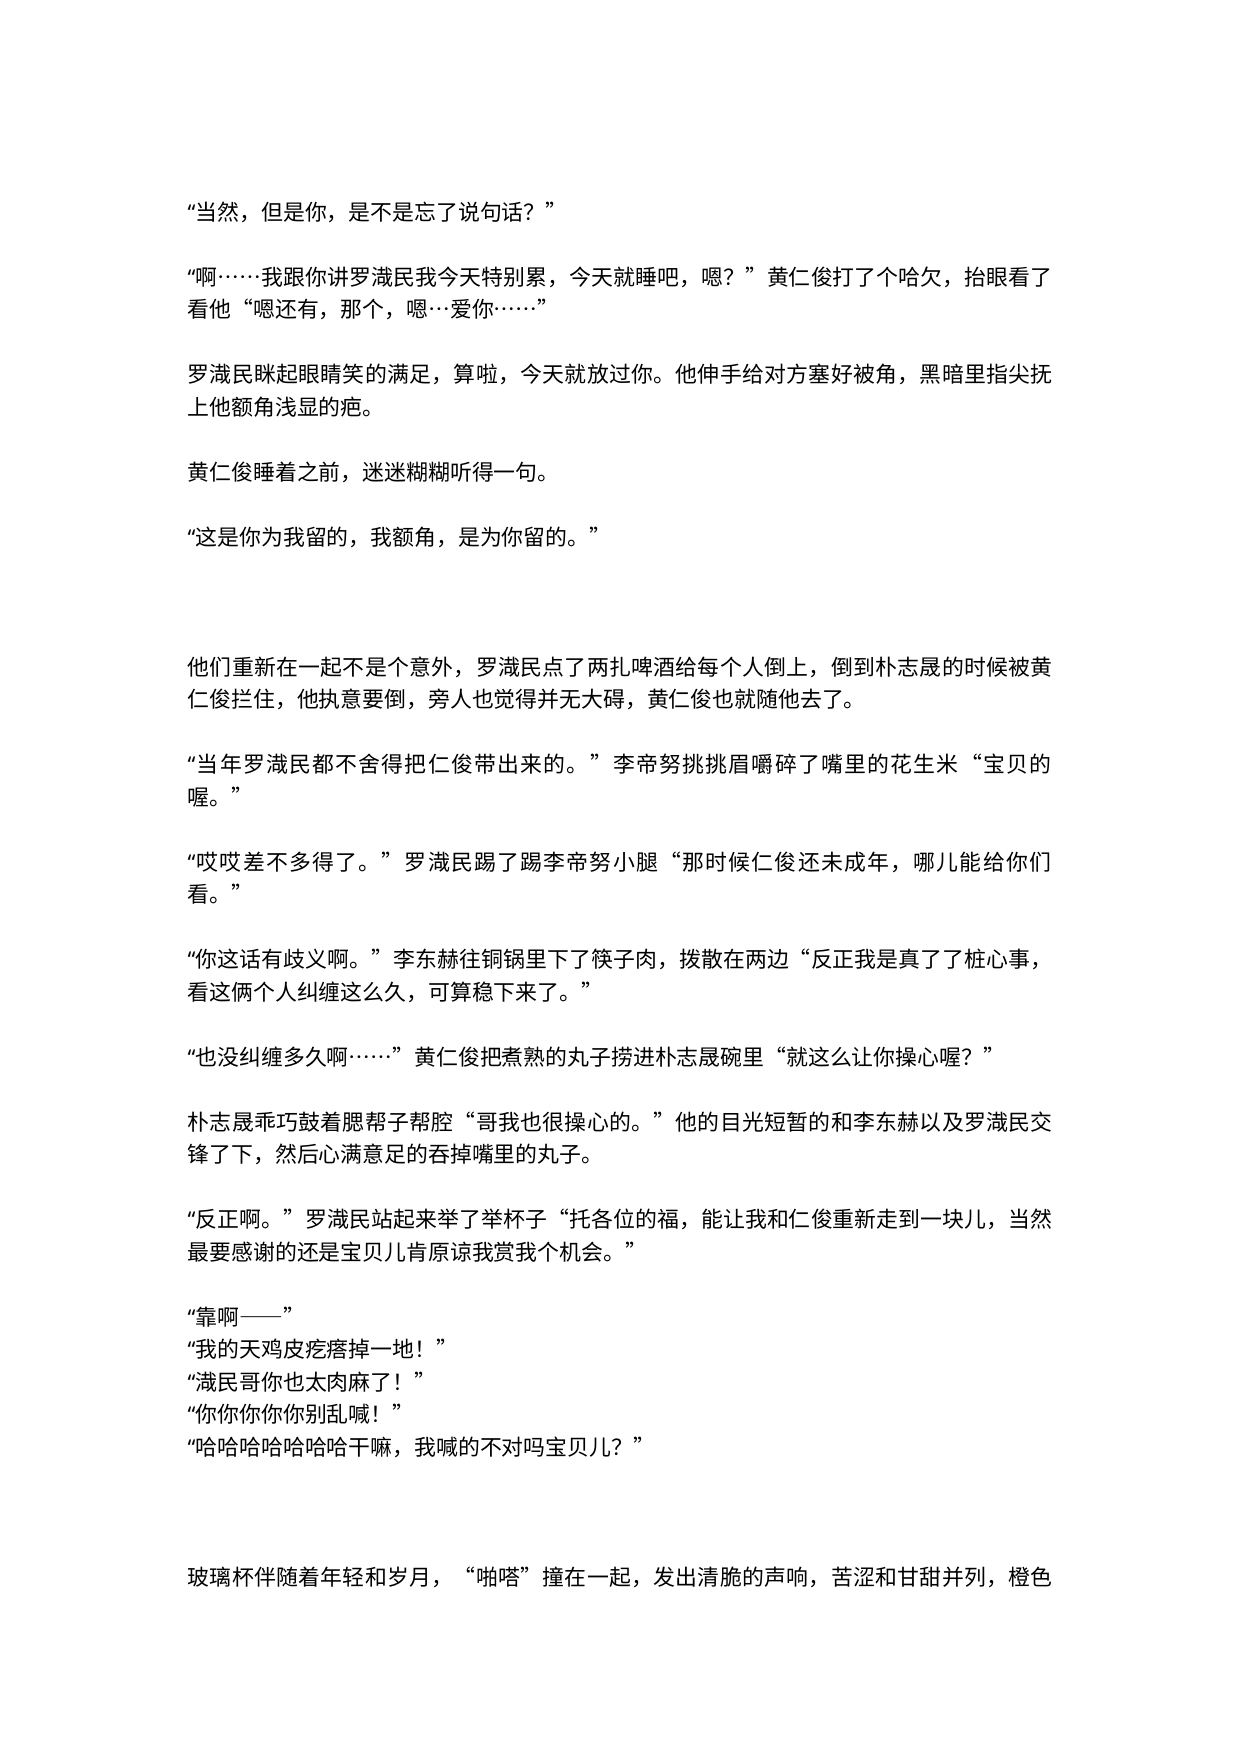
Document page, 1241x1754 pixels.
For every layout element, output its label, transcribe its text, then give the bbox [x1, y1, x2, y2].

text “哎哎差不多得了。”罗渽民踢了踢李帝努小腿“那时候仁俊还未成年，哪儿能给你们看。” [187, 844, 1053, 909]
text “当年罗渽民都不舍得把仁俊带出来的。”李帝努挑挑眉嚼碎了嘴里的花生米“宝贝的喔。” [187, 747, 1053, 812]
text 他们重新在一起不是个意外，罗渽民点了两扎啤酒给每个人倒上，倒到朴志晟的时候被黄仁俊拦住，他执意要倒，旁人也觉得并无大碍，黄仁俊也就随他去了。 [187, 649, 1053, 714]
text 黄仁俊睡着之前，迷迷糊糊听得一句。 [187, 454, 1053, 487]
text “反正啊。”罗渽民站起来举了举杯子“托各位的福，能让我和仁俊重新走到一块儿，当然最要感谢的还是宝贝儿肯原谅我赏我个机会。” [187, 1202, 1053, 1267]
text “靠啊——” [187, 1299, 1053, 1332]
text “渽民哥你也太肉麻了！” [187, 1364, 1053, 1397]
text 朴志晟乖巧鼓着腮帮子帮腔“哥我也很操心的。”他的目光短暂的和李东赫以及罗渽民交锋了下，然后心满意足的吞掉嘴里的丸子。 [187, 1104, 1053, 1169]
text “你你你你你别乱喊！” [187, 1397, 1053, 1429]
text “也没纠缠多久啊……”黄仁俊把煮熟的丸子捞进朴志晟碗里“就这么让你操心喔？” [187, 1039, 1053, 1072]
text “这是你为我留的，我额角，是为你留的。” [187, 519, 1053, 552]
text “哈哈哈哈哈哈哈干嘛，我喊的不对吗宝贝儿？” [187, 1429, 1053, 1462]
text 罗渽民眯起眼睛笑的满足，算啦，今天就放过你。他伸手给对方塞好被角，黑暗里指尖抚上他额角浅显的疤。 [187, 357, 1053, 422]
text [187, 1559, 1053, 1592]
text “啊……我跟你讲罗渽民我今天特别累，今天就睡吧，嗯？”黄仁俊打了个哈欠，抬眼看了看他“嗯还有，那个，嗯…爱你……” [187, 259, 1053, 324]
text “我的天鸡皮疙瘩掉一地！” [187, 1332, 1053, 1364]
text “当然，但是你，是不是忘了说句话？” [187, 194, 1053, 227]
text “你这话有歧义啊。”李东赫往铜锅里下了筷子肉，拨散在两边“反正我是真了了桩心事，看这俩个人纠缠这么久，可算稳下来了。” [187, 942, 1053, 1007]
